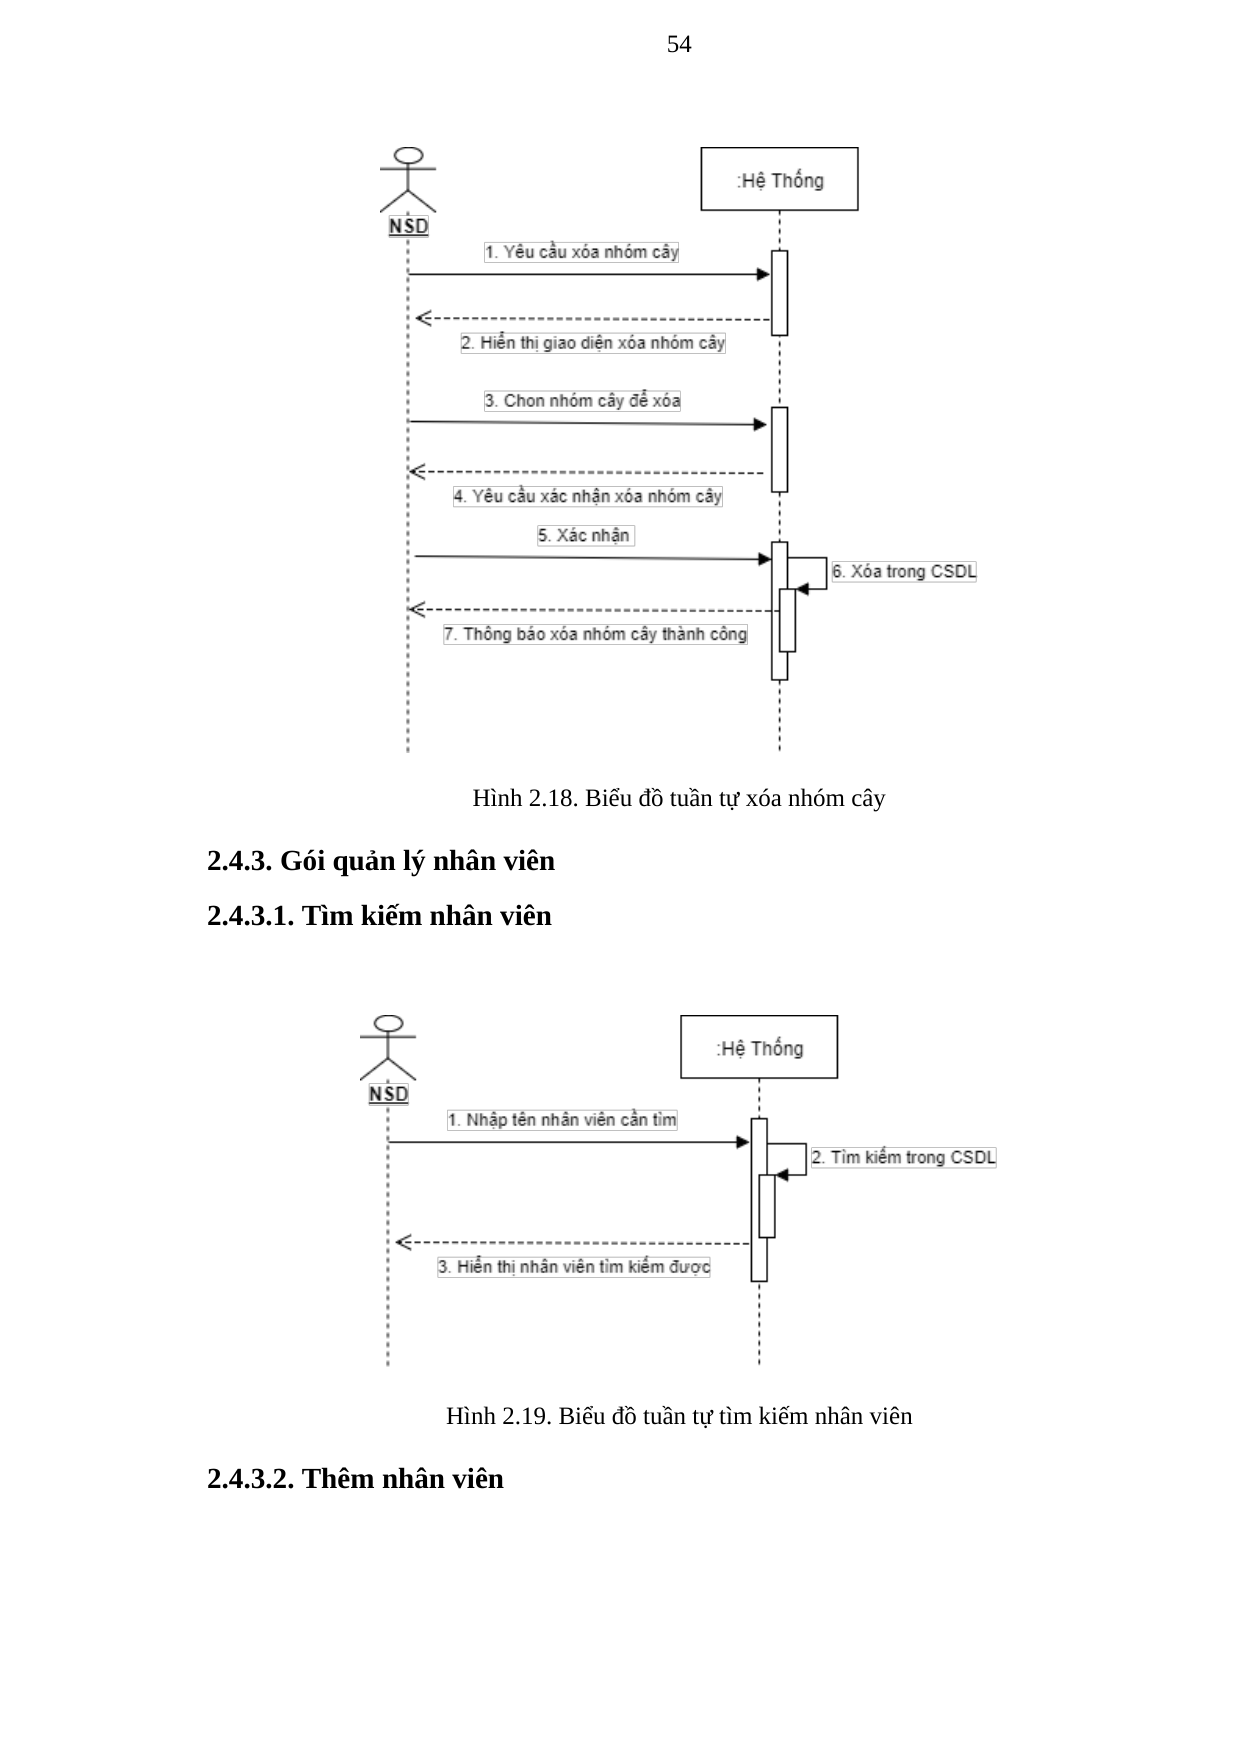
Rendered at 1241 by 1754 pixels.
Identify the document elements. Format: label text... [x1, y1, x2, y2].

text Hình 2.19. Biểu đồ tuần tự tìm kiếm nhân viên [207, 1401, 1152, 1430]
picture [360, 1015, 998, 1370]
text Hình 2.18. Biểu đồ tuần tự xóa nhóm cây [207, 783, 1152, 812]
subtitle 2.4.3. Gói quản lý nhân viên [207, 843, 1152, 877]
subtitle 2.4.3.2. Thêm nhân viên [207, 1461, 1152, 1494]
picture [380, 147, 978, 753]
subtitle 2.4.3.1. Tìm kiếm nhân viên [207, 898, 1152, 931]
